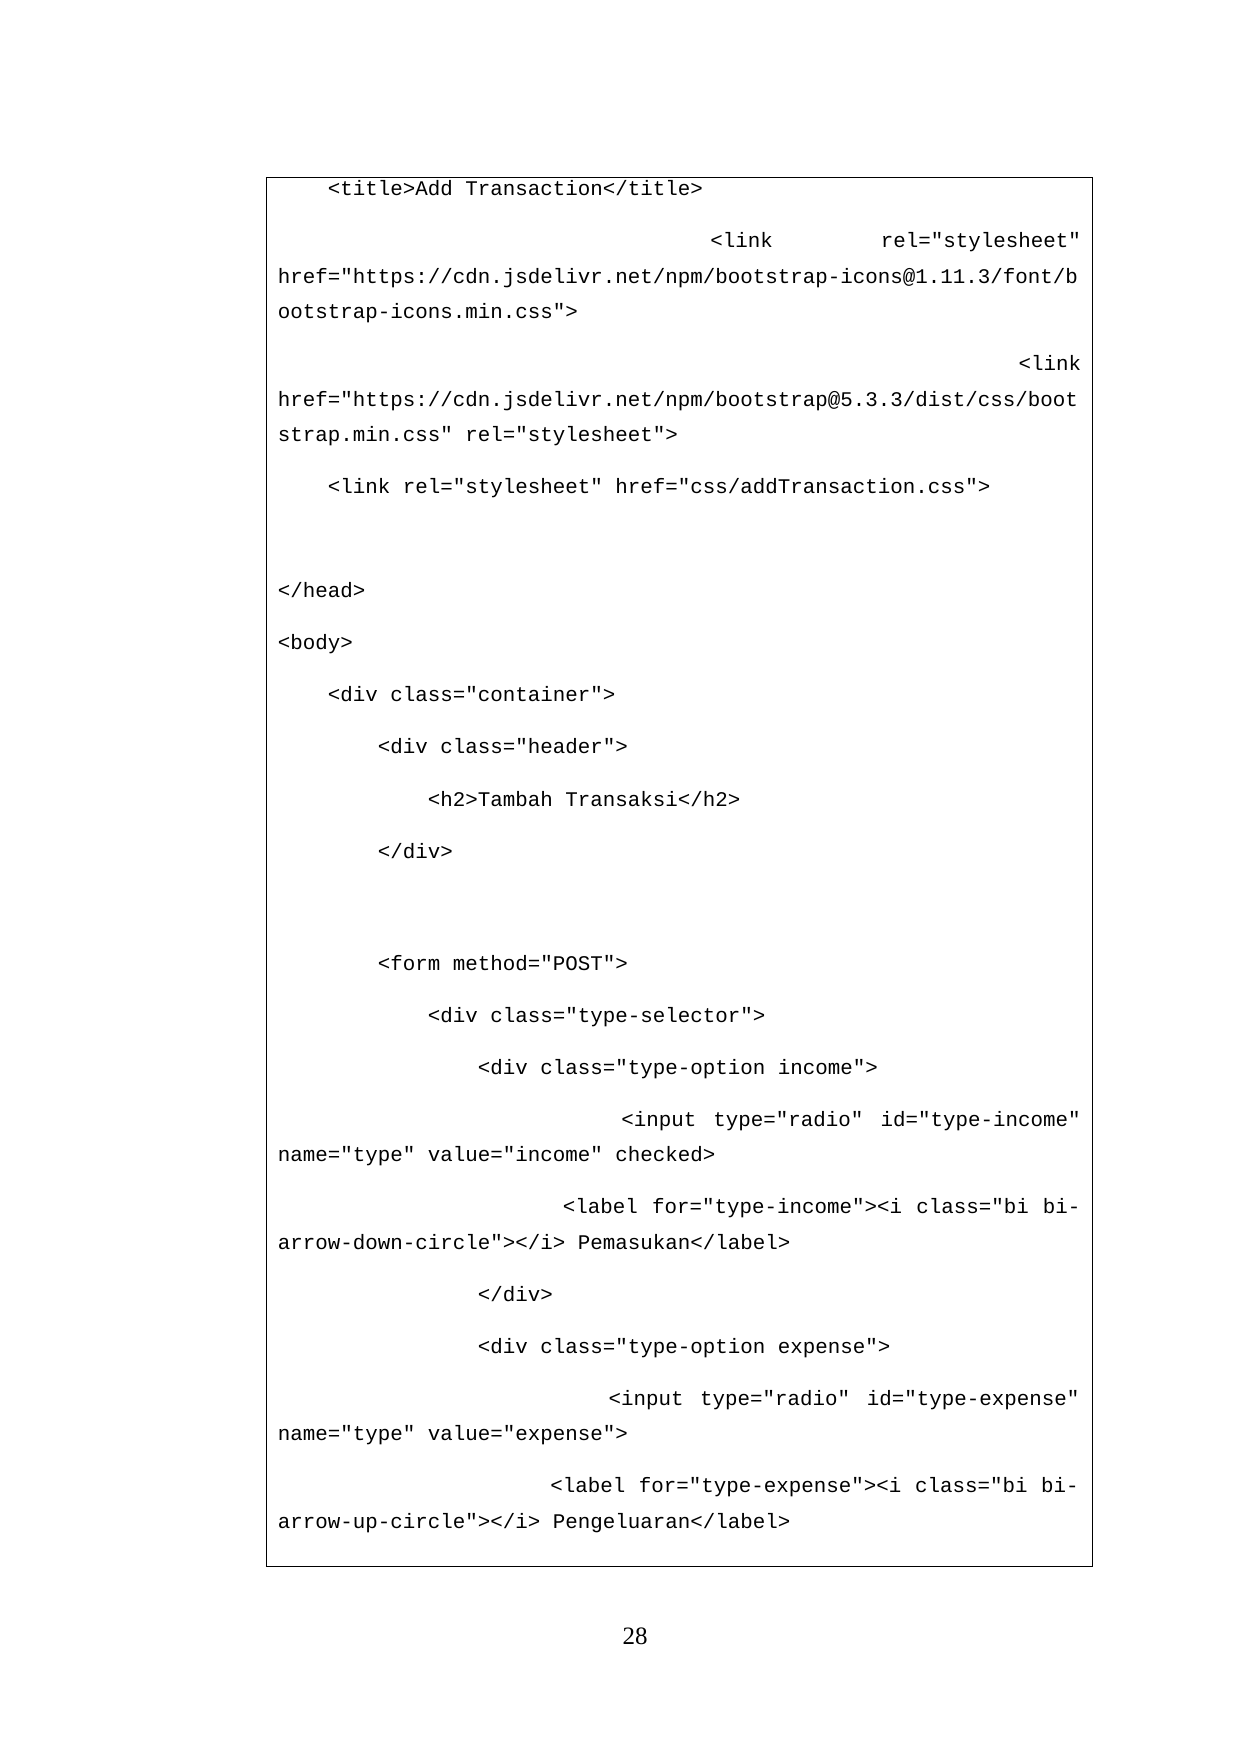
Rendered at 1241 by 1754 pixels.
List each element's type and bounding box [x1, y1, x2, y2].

table_header [267, 178, 1092, 1566]
